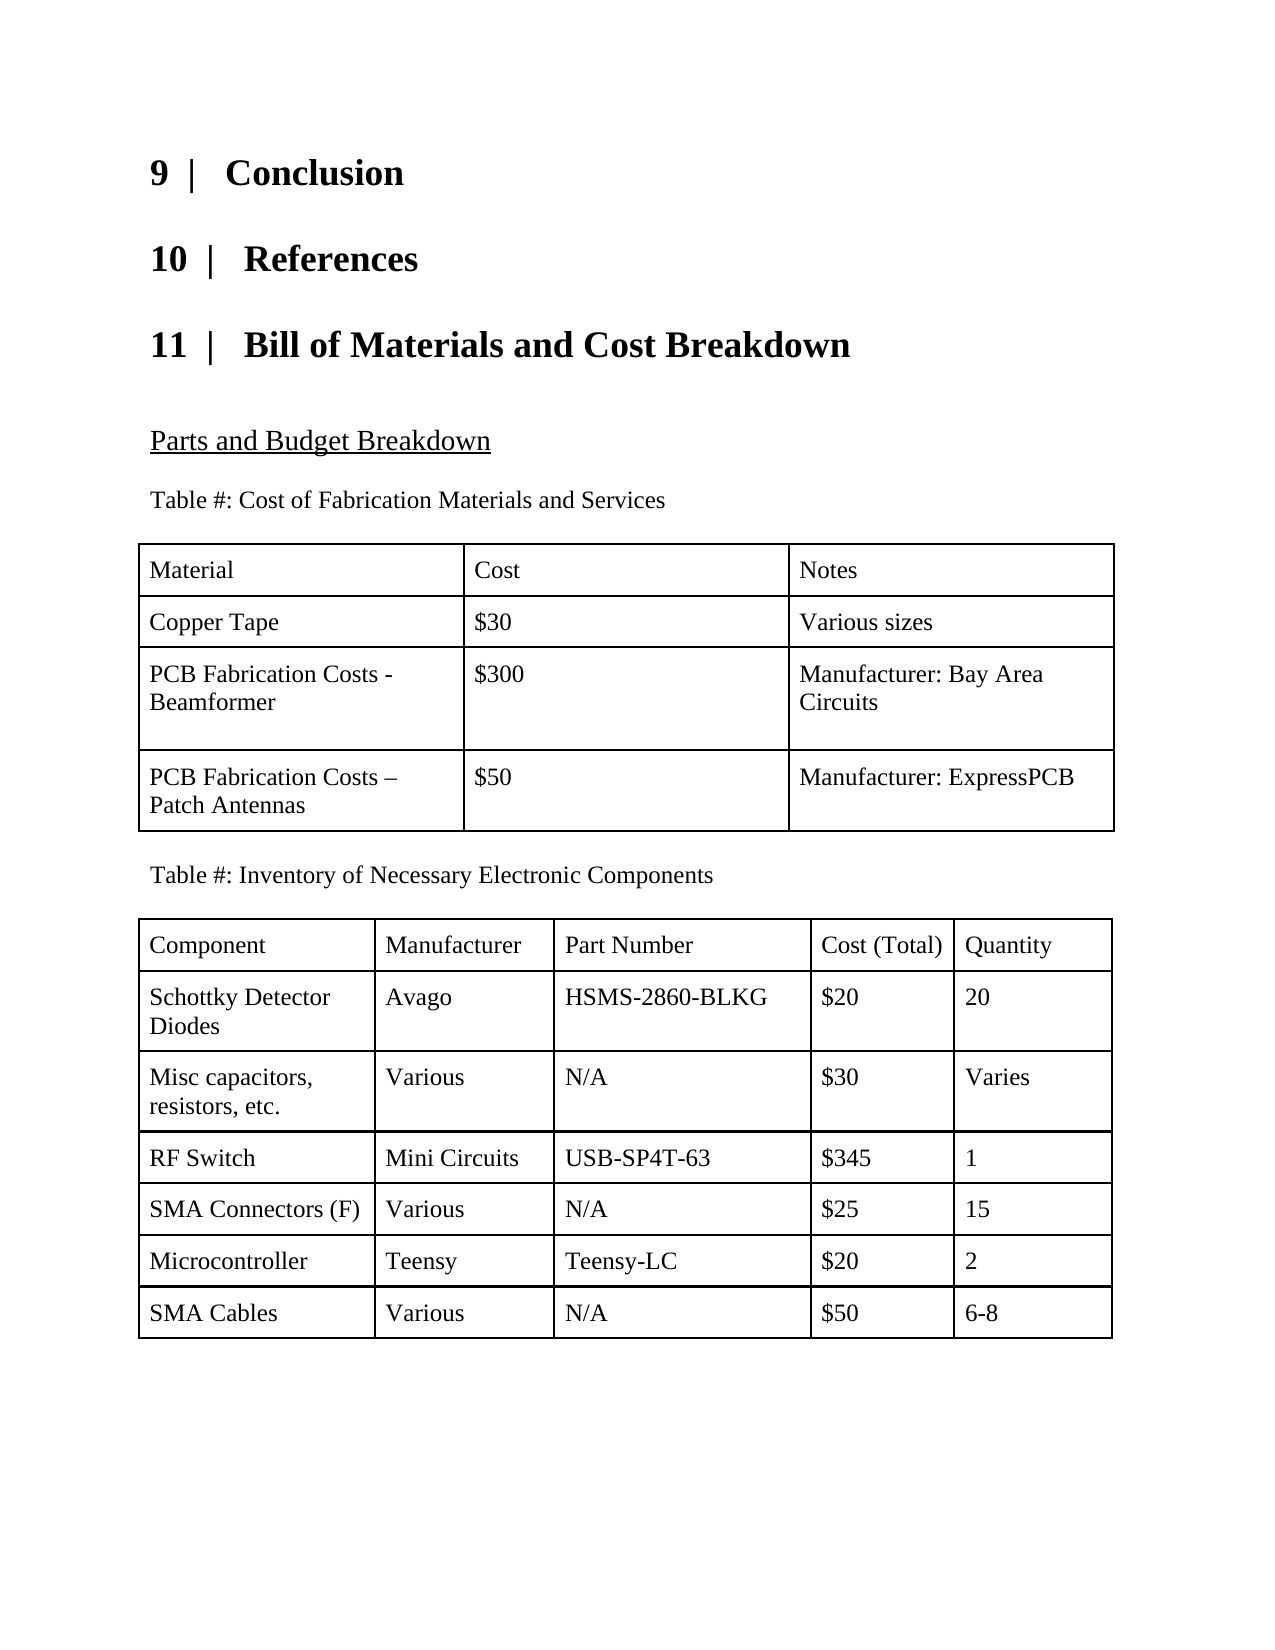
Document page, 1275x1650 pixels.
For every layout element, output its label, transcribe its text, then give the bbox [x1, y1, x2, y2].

table_cell 20 [955, 972, 1111, 1050]
table_cell Copper Tape [140, 597, 463, 646]
table_cell SMA Cables [140, 1288, 374, 1337]
table_cell $20 [812, 972, 953, 1050]
table_header Cost [465, 545, 788, 594]
table_cell HSMS-2860-BLKG [555, 972, 810, 1050]
table_cell $50 [812, 1288, 953, 1337]
text Parts and Budget Breakdown [150, 423, 1125, 457]
table_cell Teensy [376, 1236, 553, 1285]
table_header Notes [790, 545, 1113, 594]
table_cell $20 [812, 1236, 953, 1285]
table_cell $30 [812, 1052, 953, 1130]
table_cell N/A [555, 1288, 810, 1337]
table_cell 15 [955, 1184, 1111, 1234]
table_header Quantity [955, 920, 1111, 969]
text Table #: Cost of Fabrication Materials and Services [150, 485, 1125, 514]
text Table #: Inventory of Necessary Electronic Components [150, 860, 1125, 889]
table_cell Teensy-LC [555, 1236, 810, 1285]
table_cell Various sizes [790, 597, 1113, 646]
table_cell Varies [955, 1052, 1111, 1130]
table_cell $50 [465, 751, 788, 829]
table_cell $30 [465, 597, 788, 646]
table_cell $300 [465, 648, 788, 749]
table_cell Various [376, 1184, 553, 1234]
table_header Part Number [555, 920, 810, 969]
table_cell $345 [812, 1133, 953, 1182]
table_cell $25 [812, 1184, 953, 1234]
table_cell N/A [555, 1184, 810, 1234]
table_cell USB-SP4T-63 [555, 1133, 810, 1182]
table_cell Microcontroller [140, 1236, 374, 1285]
table_cell N/A [555, 1052, 810, 1130]
table_cell Misc capacitors, resistors, etc. [140, 1052, 374, 1130]
table_cell Various [376, 1288, 553, 1337]
table_header Component [140, 920, 374, 969]
table_cell Manufacturer: ExpressPCB [790, 751, 1113, 829]
table_header Manufacturer [376, 920, 553, 969]
table_cell PCB Fabrication Costs – Patch Antennas [140, 751, 463, 829]
text 9 | Conclusion [150, 150, 1125, 193]
text 11 | Bill of Materials and Cost Breakdown [150, 322, 1125, 366]
table_cell 1 [955, 1133, 1111, 1182]
text 10 | References [150, 236, 1125, 279]
table_cell RF Switch [140, 1133, 374, 1182]
table_cell SMA Connectors (F) [140, 1184, 374, 1234]
table_cell Manufacturer: Bay Area Circuits [790, 648, 1113, 749]
table_header Cost (Total) [812, 920, 953, 969]
table_cell Schottky Detector Diodes [140, 972, 374, 1050]
table_header Material [140, 545, 463, 594]
table_cell 6-8 [955, 1288, 1111, 1337]
table_cell Mini Circuits [376, 1133, 553, 1182]
table_cell 2 [955, 1236, 1111, 1285]
table_cell Avago [376, 972, 553, 1050]
table_cell Various [376, 1052, 553, 1130]
table_cell PCB Fabrication Costs - Beamformer [140, 648, 463, 749]
